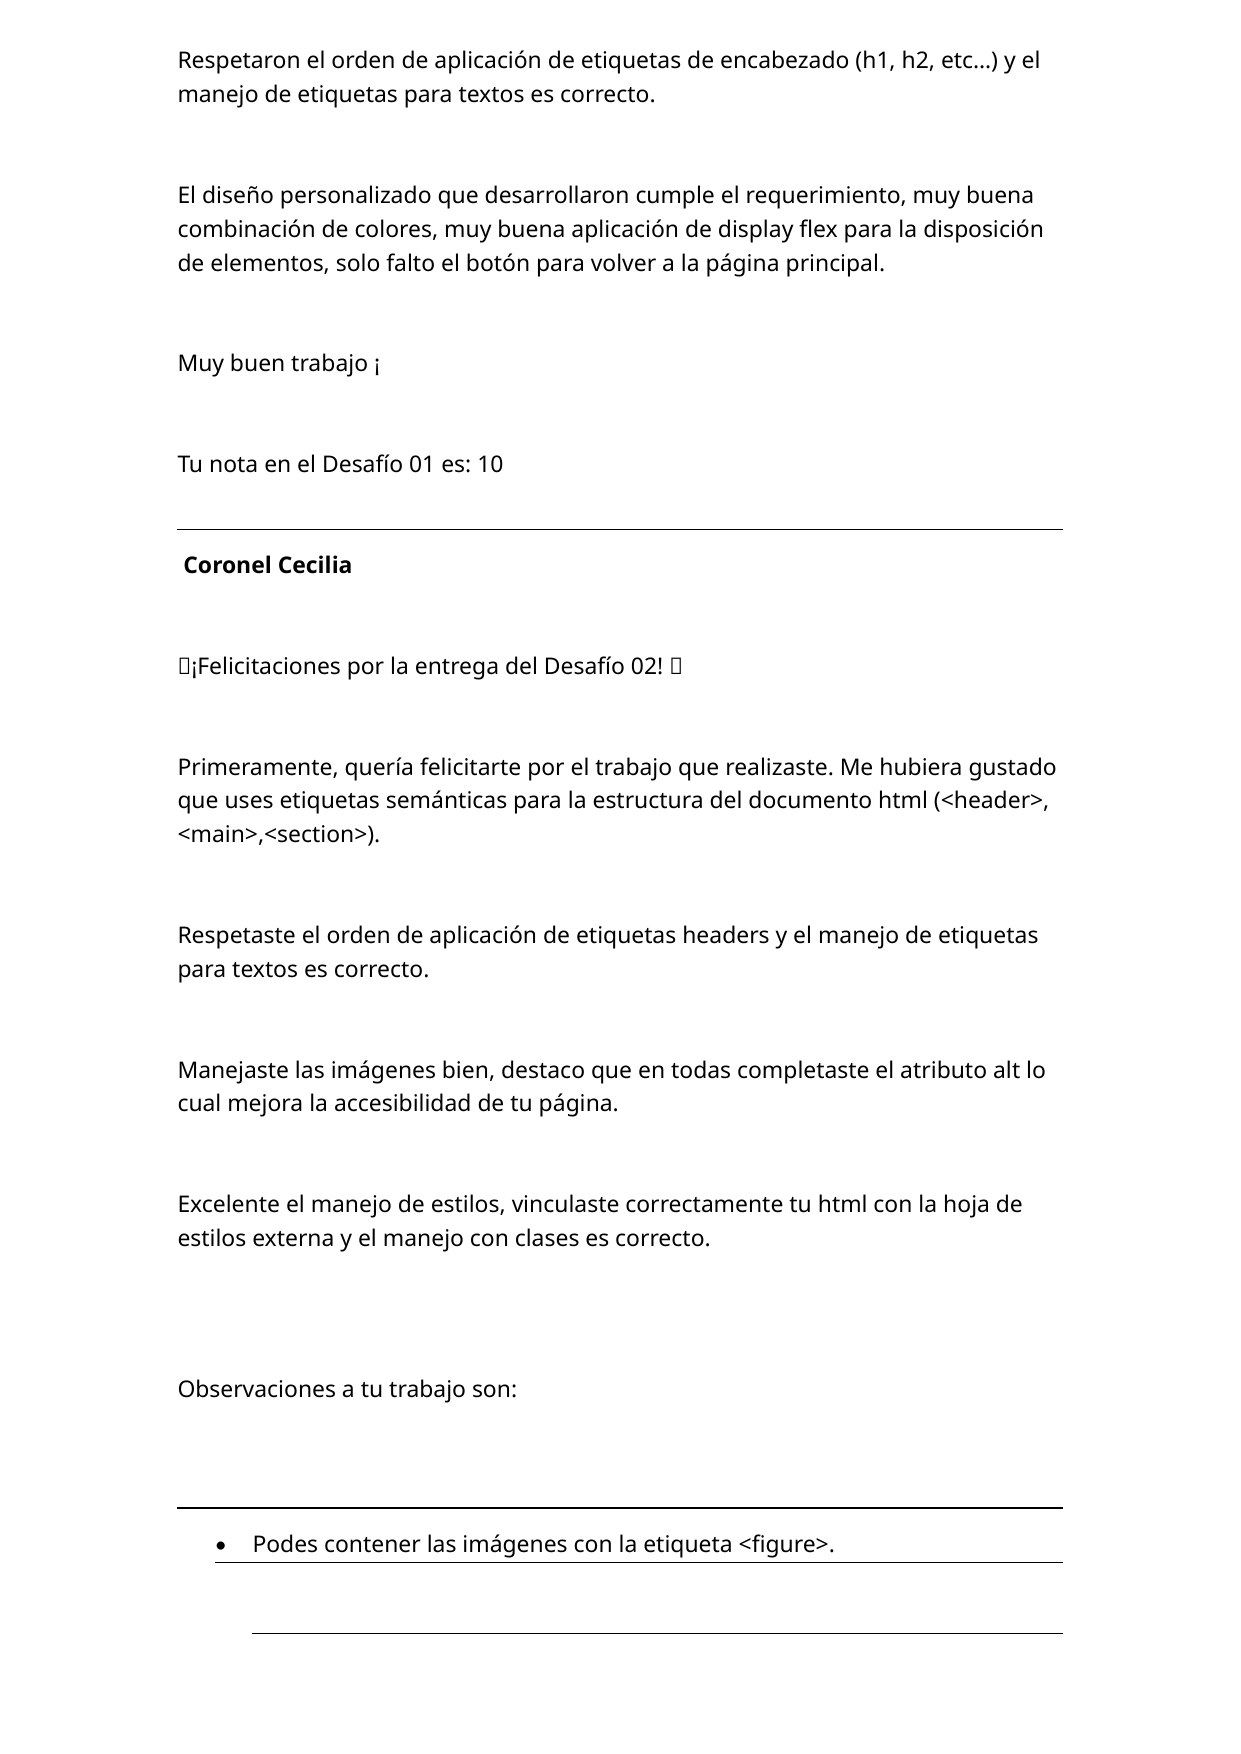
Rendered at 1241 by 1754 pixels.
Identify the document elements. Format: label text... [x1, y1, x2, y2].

text Manejaste las imágenes bien, destaco que en todas completaste el atributo alt lo cual mejora la accesibilidad de tu página. [177, 1054, 1063, 1119]
text Respetaron el orden de aplicación de etiquetas de encabezado (h1, h2, etc…) y el manejo de etiquetas para textos es correcto. [177, 44, 1063, 109]
text Coronel Cecilia [177, 549, 1063, 580]
text Primeramente, quería felicitarte por el trabajo que realizaste. Me hubiera gustado que uses etiquetas semánticas para la estructura del documento html (<header>, <main>,<section>). [177, 751, 1063, 849]
text 🎉¡Felicitaciones por la entrega del Desafío 02! 🎉 [177, 650, 1063, 681]
text Respetaste el orden de aplicación de etiquetas headers y el manejo de etiquetas para textos es correcto. [177, 919, 1063, 984]
text Observaciones a tu trabajo son: [177, 1373, 1063, 1404]
text El diseño personalizado que desarrollaron cumple el requerimiento, muy buena combinación de colores, muy buena aplicación de display flex para la disposición de elementos, solo falto el botón para volver a la página principal. [177, 179, 1063, 278]
text Excelente el manejo de estilos, vinculaste correctamente tu html con la hoja de estilos externa y el manejo con clases es correcto. [177, 1188, 1063, 1253]
list Podes contener las imágenes con la etiqueta <figure>. [215, 1528, 1063, 1562]
text Tu nota en el Desafío 01 es: 10 [177, 448, 1063, 479]
text Muy buen trabajo ¡ [177, 347, 1063, 378]
